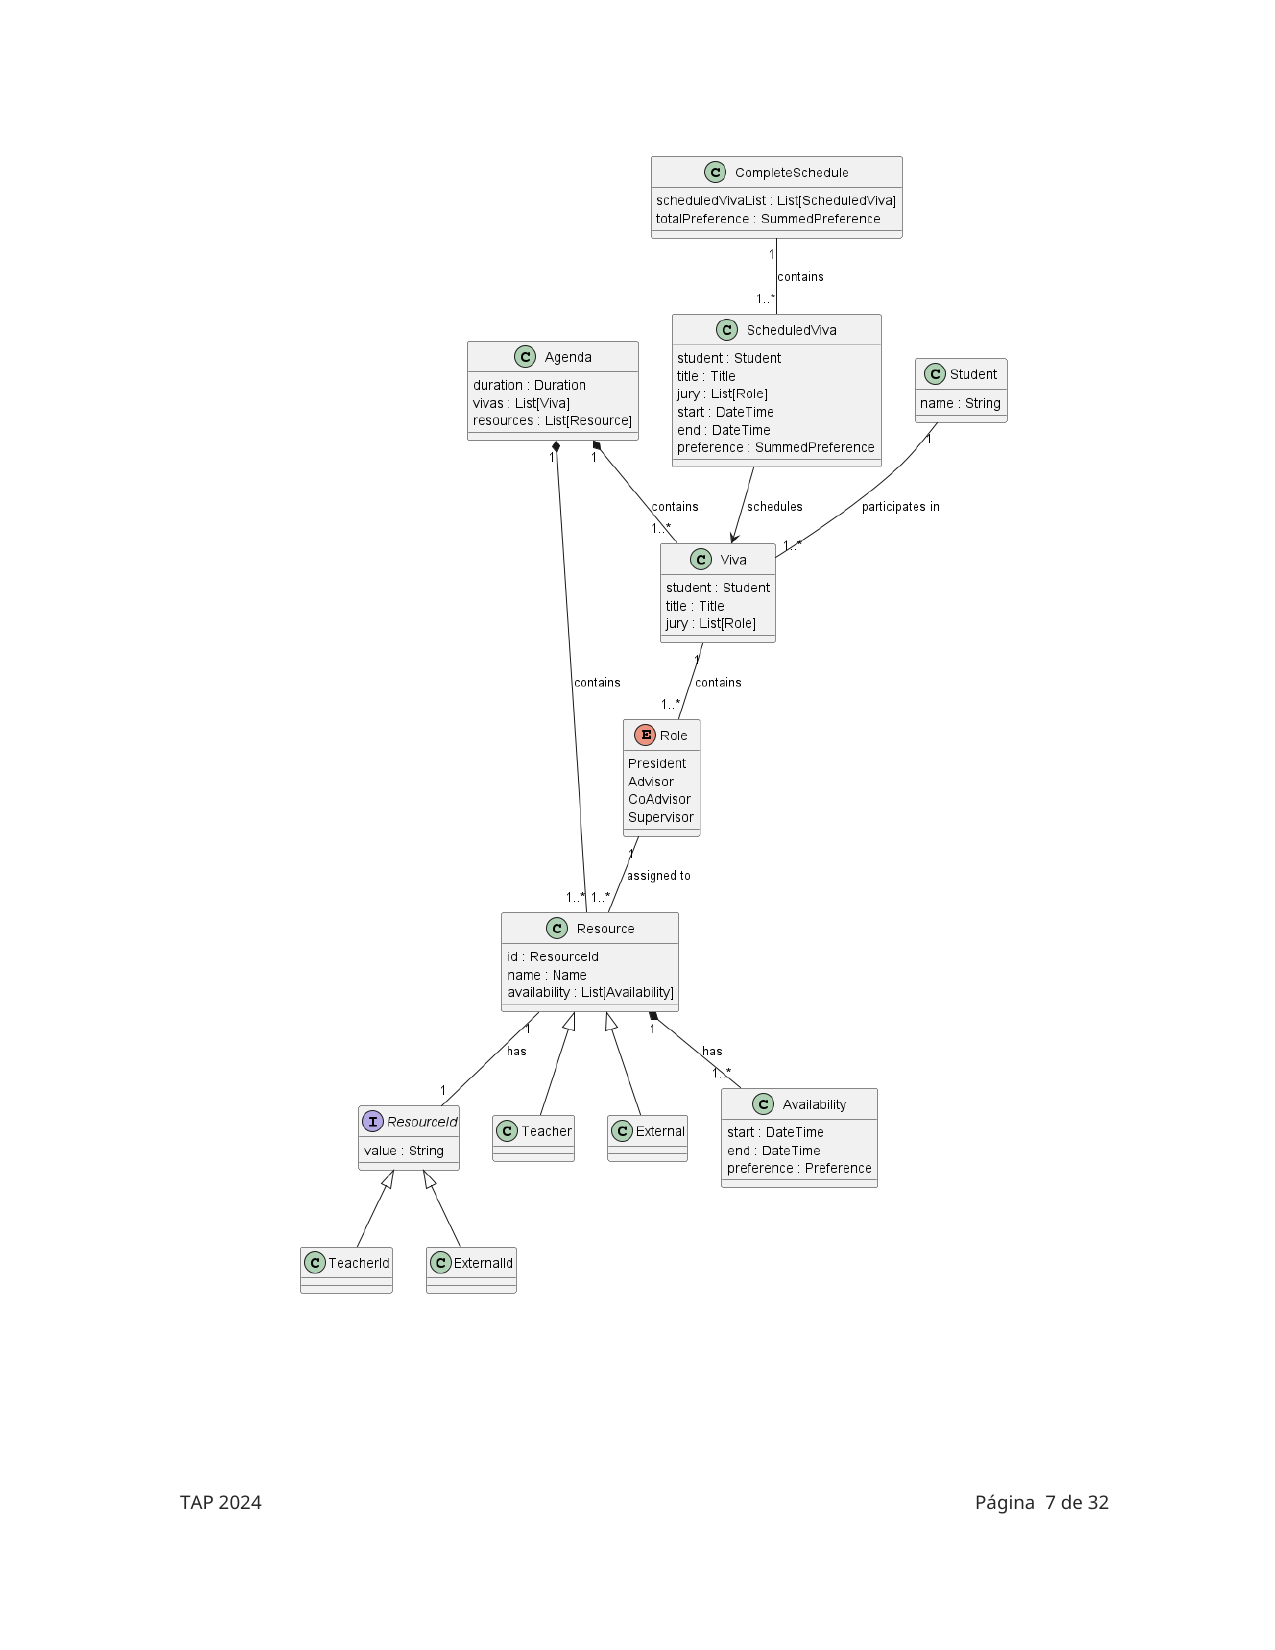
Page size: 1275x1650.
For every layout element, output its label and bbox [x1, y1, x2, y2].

picture [293, 150, 1012, 1298]
